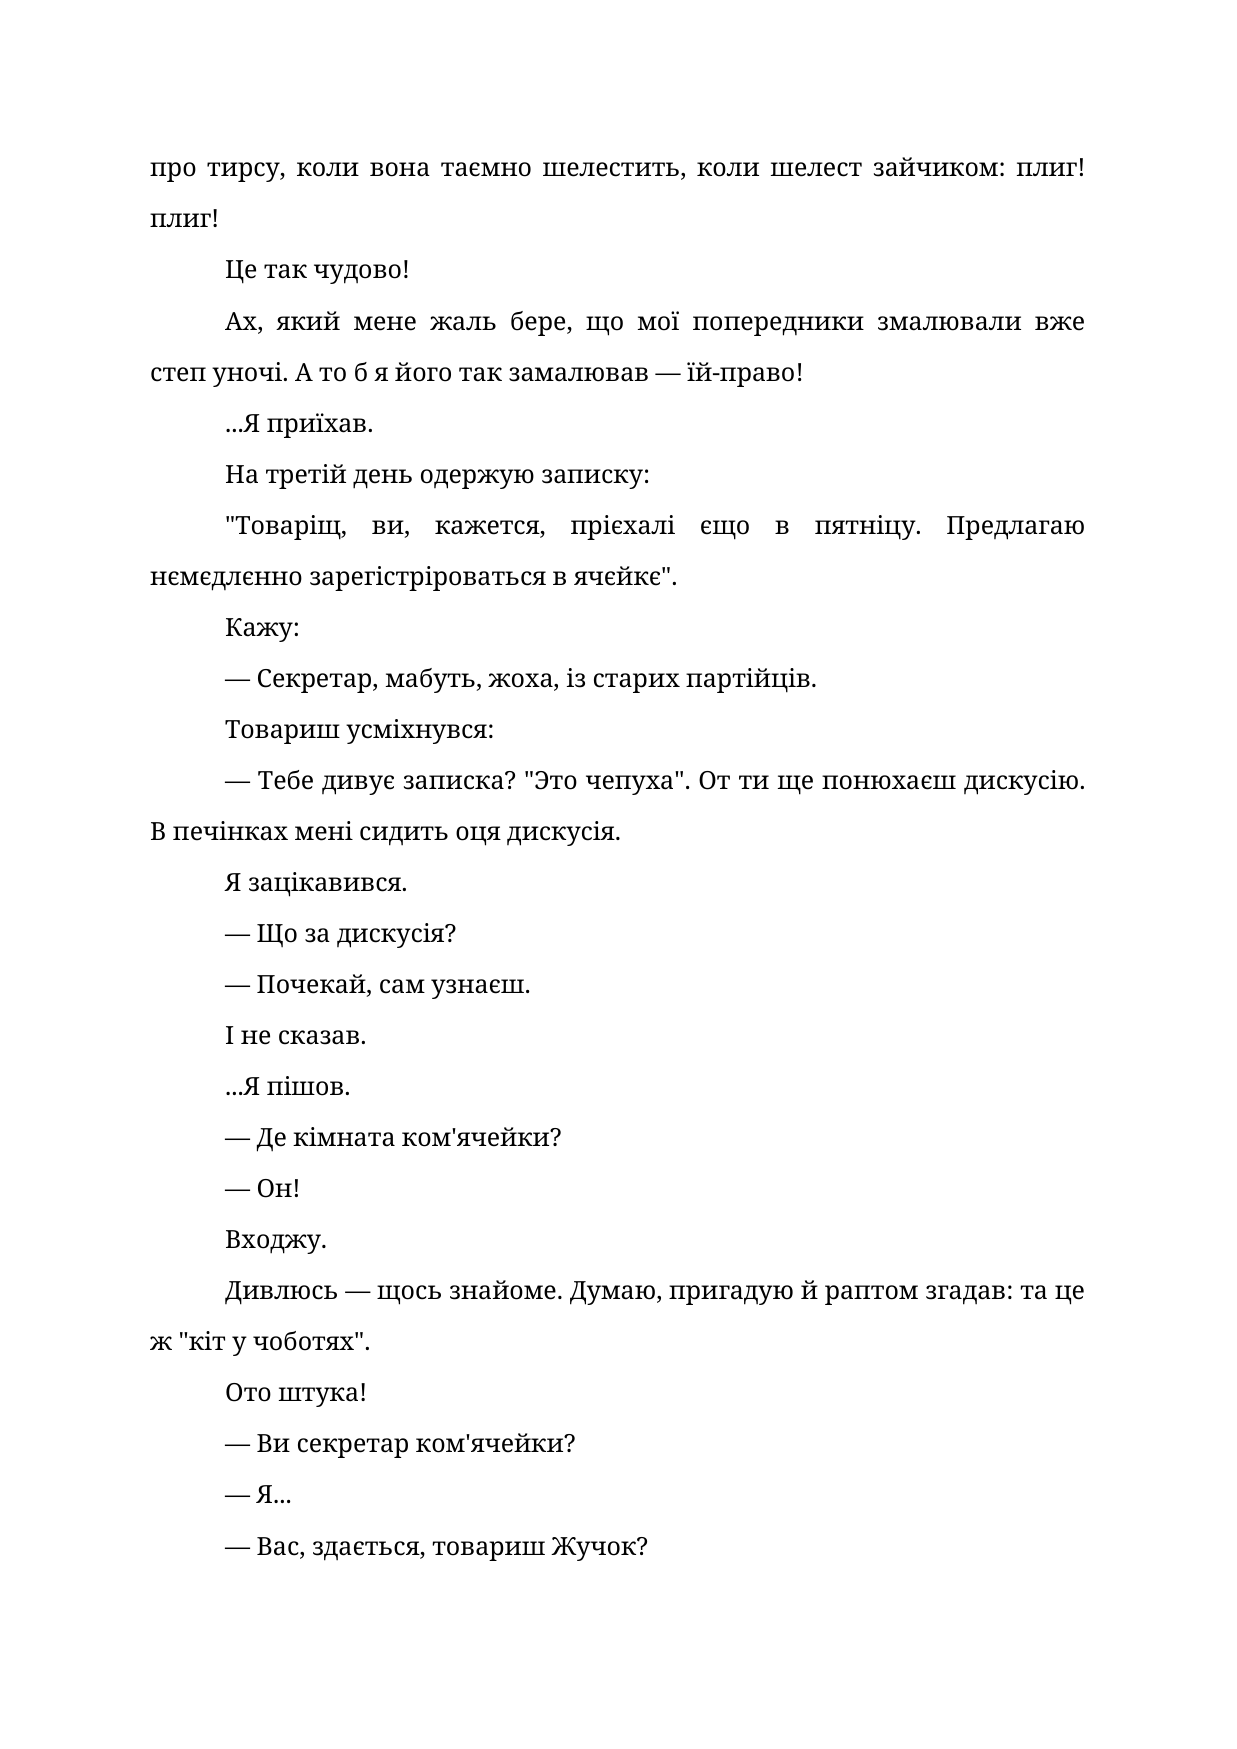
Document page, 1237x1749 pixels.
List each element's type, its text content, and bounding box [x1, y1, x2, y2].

text — Де кімната ком'ячейки? [150, 1120, 1086, 1154]
text Ото штука! [150, 1375, 1086, 1409]
text Ах, який мене жаль бере, що мої попередники змалювали вже степ уночі. А то б я його так замалював — їй-право! [150, 303, 1086, 388]
text Я зацікавився. [150, 864, 1086, 899]
text "Товаріщ, ви, кажется, прієхалі єщо в пятніцу. Предлагаю нємєдлєнно зарегістріроваться в ячєйкє". [150, 507, 1086, 592]
text Дивлюсь — щось знайоме. Думаю, пригадую й раптом згадав: та це ж "кіт у чоботях". [150, 1273, 1086, 1358]
text — Вас, здається, товариш Жучок? [150, 1528, 1086, 1562]
text — Що за дискусія? [150, 916, 1086, 950]
text ...Я приїхав. [150, 405, 1086, 439]
text І не сказав. [150, 1018, 1086, 1052]
text — Он! [150, 1171, 1086, 1205]
text На третій день одержую записку: [150, 456, 1086, 490]
text — Я... [150, 1477, 1086, 1511]
text Кажу: [150, 609, 1086, 643]
text Входжу. [150, 1222, 1086, 1256]
text — Тебе дивує записка? "Это чепуха". От ти ще понюхаєш дискусію. В печінках мені сидить оця дискусія. [150, 762, 1086, 848]
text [150, 150, 1086, 235]
text — Ви секретар ком'ячейки? [150, 1426, 1086, 1460]
text Це так чудово! [150, 252, 1086, 286]
text — Почекай, сам узнаєш. [150, 967, 1086, 1001]
text — Секретар, мабуть, жоха, із старих партійців. [150, 660, 1086, 694]
text ...Я пішов. [150, 1069, 1086, 1103]
text Товариш усміхнувся: [150, 711, 1086, 746]
